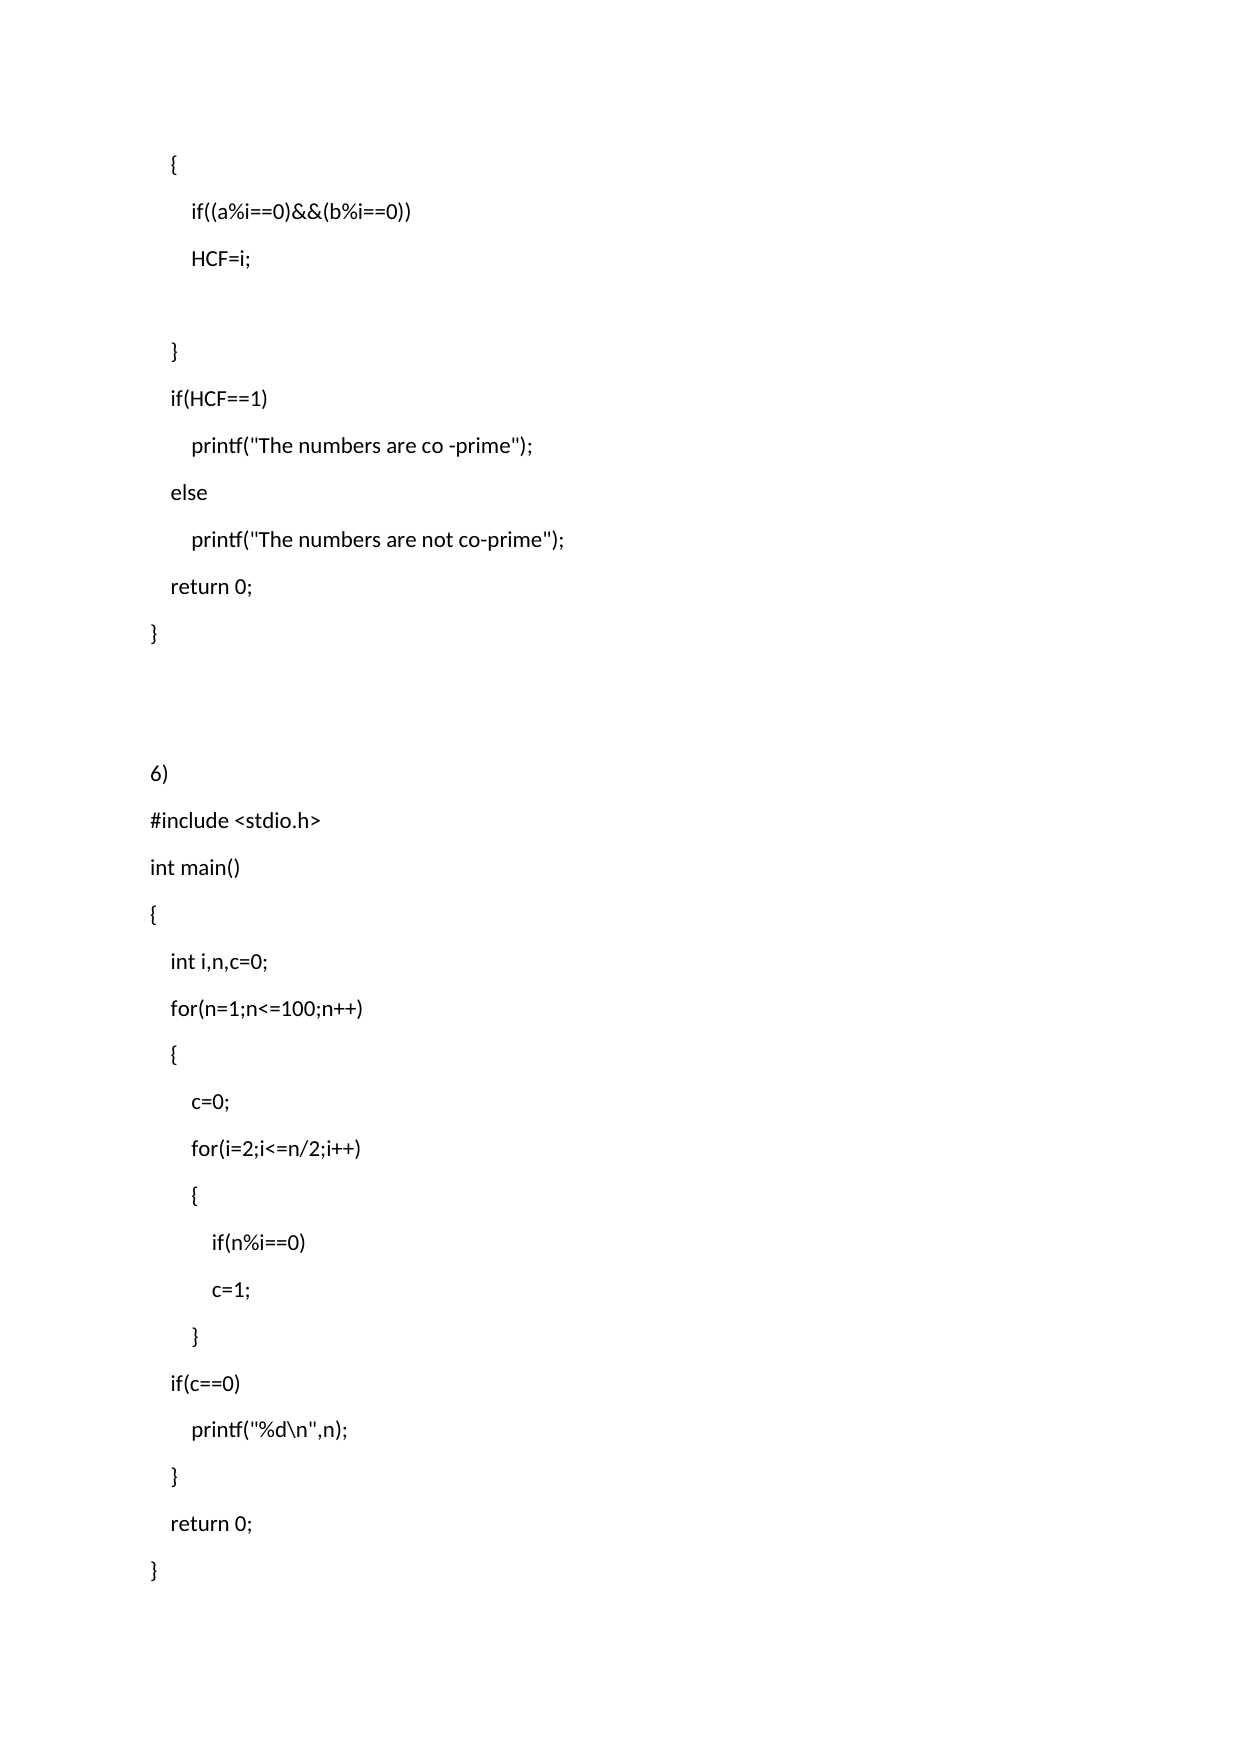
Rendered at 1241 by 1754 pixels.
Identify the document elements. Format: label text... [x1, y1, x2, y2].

text int main() [150, 853, 1090, 881]
text } [150, 1322, 1090, 1350]
text 6) [150, 759, 1090, 787]
text printf("The numbers are co -prime"); [150, 431, 1090, 459]
text printf("The numbers are not co-prime"); [150, 525, 1090, 553]
text printf("%d\n",n); [150, 1416, 1090, 1444]
text int i,n,c=0; [150, 947, 1090, 975]
text return 0; [150, 1509, 1090, 1537]
text else [150, 478, 1090, 506]
text if(c==0) [150, 1369, 1090, 1397]
text #include <stdio.h> [150, 806, 1090, 834]
text c=1; [150, 1275, 1090, 1303]
text { [150, 150, 1090, 178]
text { [150, 1181, 1090, 1209]
text if(HCF==1) [150, 384, 1090, 412]
text if((a%i==0)&&(b%i==0)) [150, 197, 1090, 225]
text for(i=2;i<=n/2;i++) [150, 1134, 1090, 1162]
text if(n%i==0) [150, 1228, 1090, 1256]
text } [150, 1462, 1090, 1491]
text c=0; [150, 1087, 1090, 1116]
text { [150, 1041, 1090, 1069]
text } [150, 619, 1090, 647]
text HCF=i; [150, 244, 1090, 272]
text { [150, 900, 1090, 928]
text return 0; [150, 572, 1090, 600]
text } [150, 1556, 1090, 1584]
text for(n=1;n<=100;n++) [150, 994, 1090, 1022]
text } [150, 337, 1090, 366]
